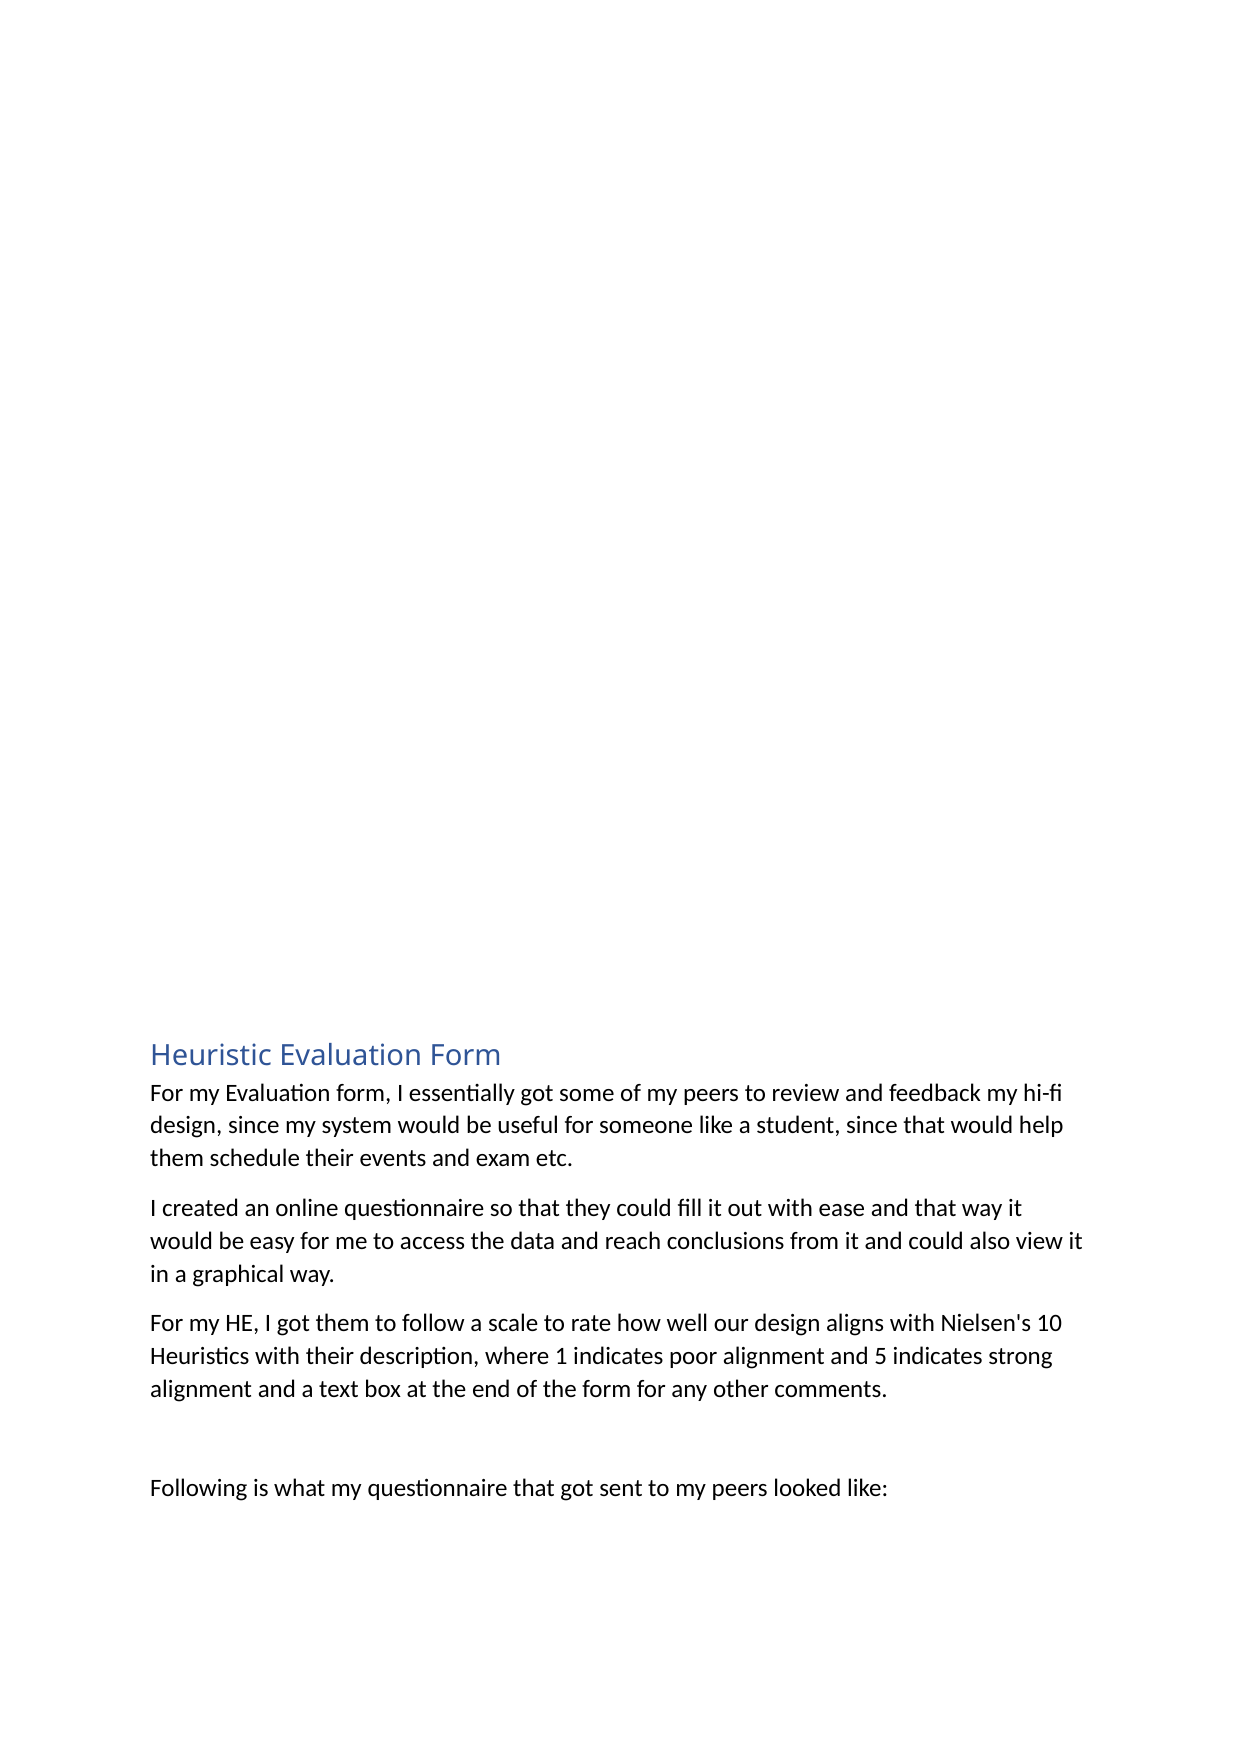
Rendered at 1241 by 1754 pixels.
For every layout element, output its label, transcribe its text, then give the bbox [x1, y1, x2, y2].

text I created an online questionnaire so that they could fill it out with ease and that way it would be easy for me to access the data and reach conclusions from it and could also view it in a graphical way. [150, 1192, 1090, 1288]
subtitle Heuristic Evaluation Form [150, 1034, 1090, 1073]
text For my HE, I got them to follow a scale to rate how well our design aligns with Nielsen's 10 Heuristics with their description, where 1 indicates poor alignment and 5 indicates strong alignment and a text box at the end of the form for any other comments. [150, 1307, 1090, 1404]
text For my Evaluation form, I essentially got some of my peers to review and feedback my hi-fi design, since my system would be useful for someone like a student, since that would help them schedule their events and exam etc. [150, 1077, 1090, 1173]
text Following is what my questionnaire that got sent to my peers looked like: [150, 1472, 1090, 1503]
